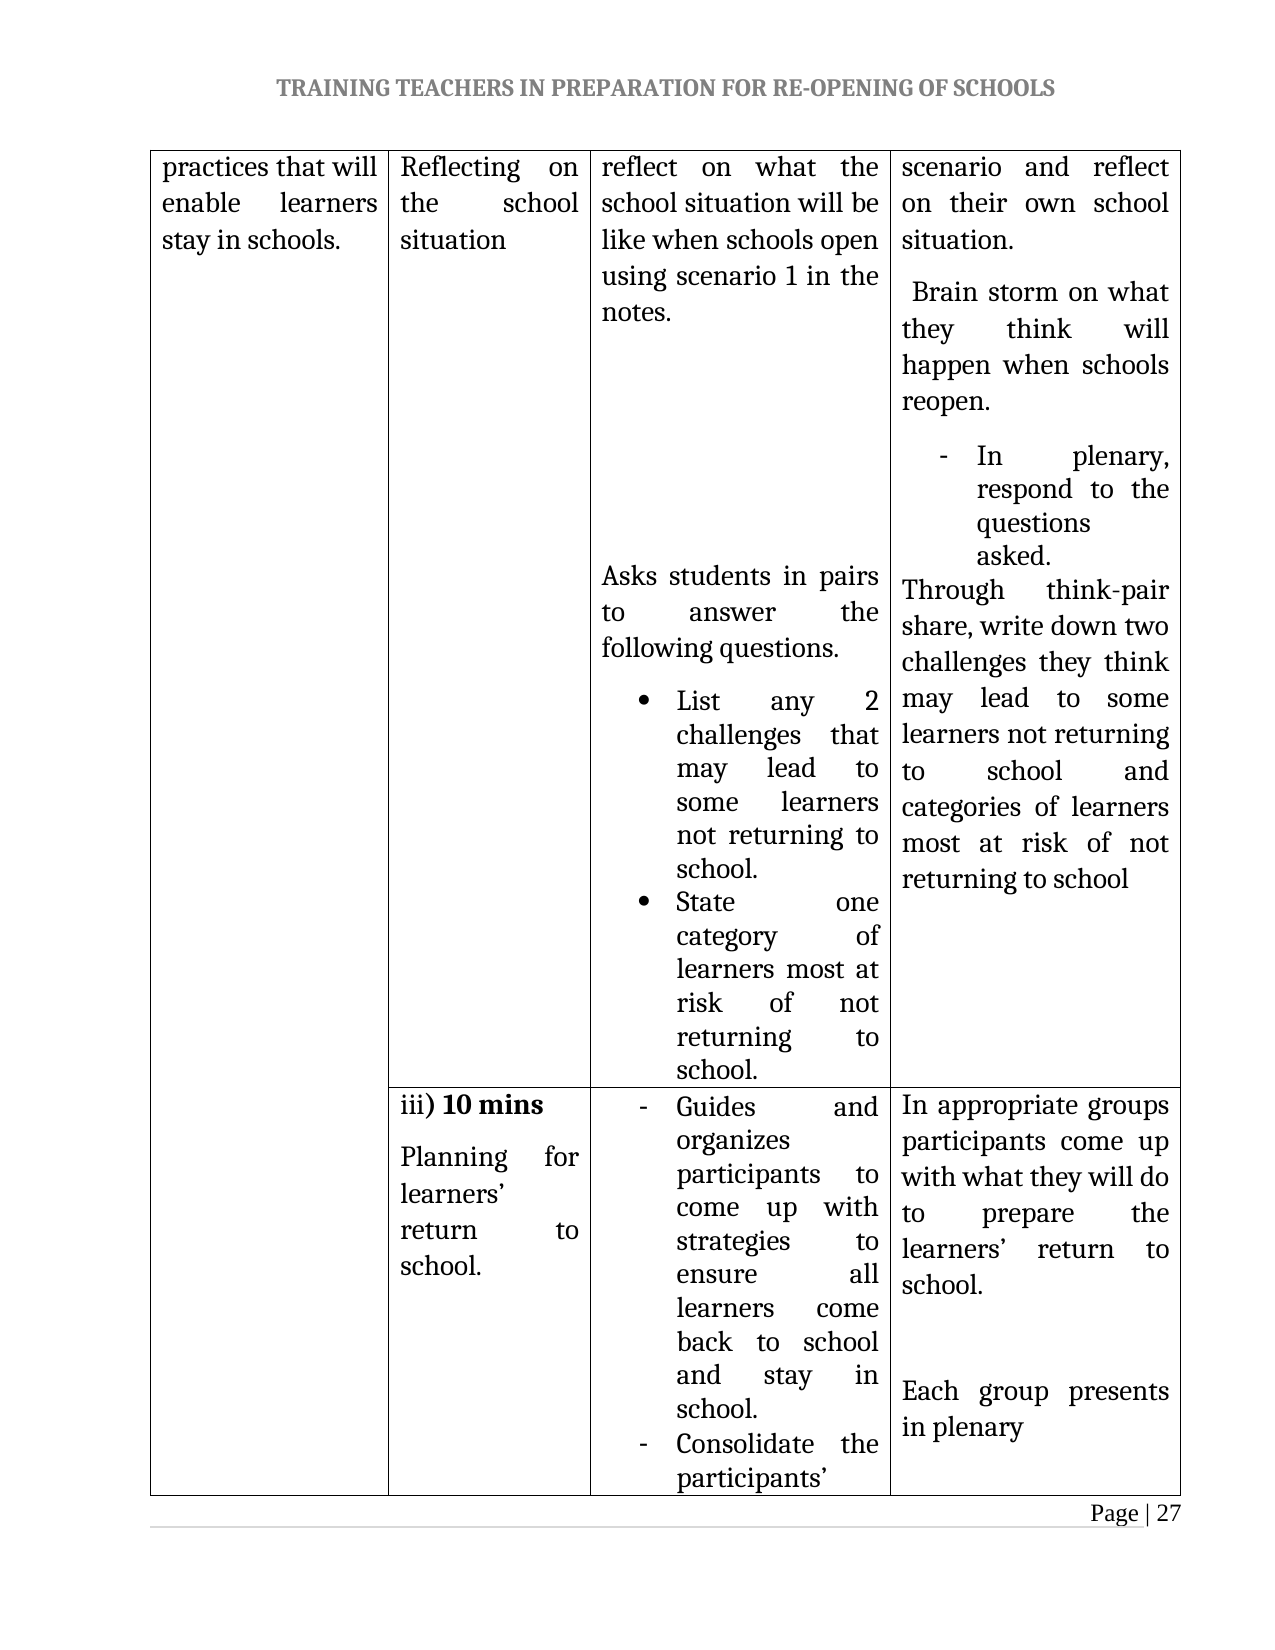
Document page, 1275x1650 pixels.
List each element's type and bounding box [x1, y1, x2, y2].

table_cell [389, 1088, 590, 1494]
table_cell [891, 1088, 1180, 1494]
table_cell [591, 1088, 890, 1494]
table_cell [891, 151, 1180, 1087]
table_cell [591, 151, 890, 1087]
table_cell [151, 151, 388, 1494]
table_cell [389, 151, 590, 1087]
